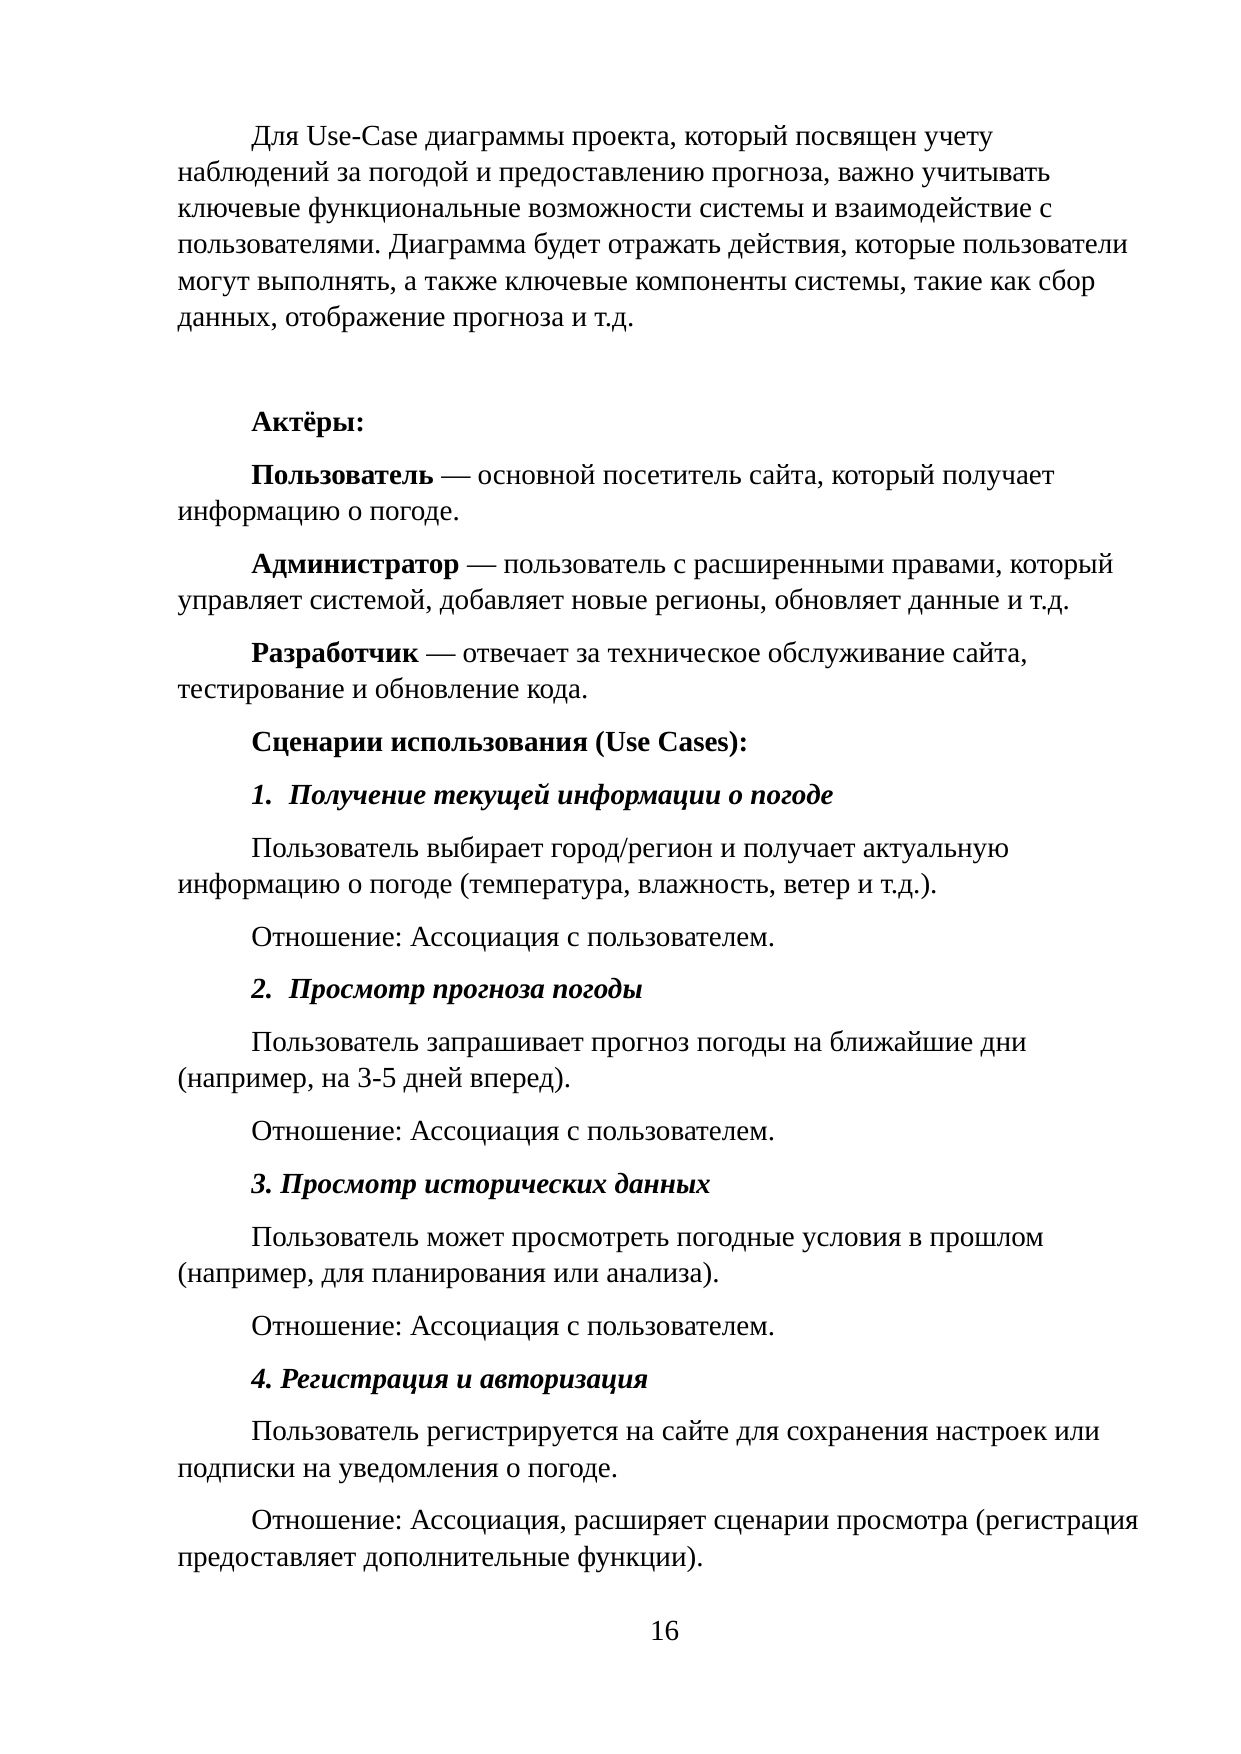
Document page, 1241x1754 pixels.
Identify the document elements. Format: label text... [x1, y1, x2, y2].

text Отношение: Ассоциация с пользователем. [177, 919, 1152, 952]
list Получение текущей информации о погоде [251, 777, 1152, 811]
text Администратор — пользователь с расширенными правами, который управляет системой, добавляет новые регионы, обновляет данные и т.д. [177, 546, 1152, 616]
text Отношение: Ассоциация с пользователем. [177, 1113, 1152, 1147]
text Для Use-Case диаграммы проекта, который посвящен учету наблюдений за погодой и предоставлению прогноза, важно учитывать ключевые функциональные возможности системы и взаимодействие с пользователями. Диаграмма будет отражать действия, которые пользователи могут выполнять, а также ключевые компоненты системы, такие как сбор данных, отображение прогноза и т.д. [177, 118, 1152, 332]
text Отношение: Ассоциация с пользователем. [177, 1308, 1152, 1341]
text Пользователь может просмотреть погодные условия в прошлом (например, для планирования или анализа). [177, 1219, 1152, 1289]
text Отношение: Ассоциация, расширяет сценарии просмотра (регистрация предоставляет дополнительные функции). [177, 1502, 1152, 1572]
text 4. Регистрация и авторизация [177, 1361, 1152, 1394]
text 3. Просмотр исторических данных [177, 1166, 1152, 1200]
text Пользователь запрашивает прогноз погоды на ближайшие дни (например, на 3-5 дней вперед). [177, 1024, 1152, 1094]
text Актёры: [177, 404, 1152, 438]
list Просмотр прогноза погоды [251, 972, 1152, 1005]
text Разработчик — отвечает за техническое обслуживание сайта, тестирование и обновление кода. [177, 635, 1152, 705]
text Пользователь выбирает город/регион и получает актуальную информацию о погоде (температура, влажность, ветер и т.д.). [177, 830, 1152, 899]
text Пользователь регистрируется на сайте для сохранения настроек или подписки на уведомления о погоде. [177, 1413, 1152, 1483]
text Сценарии использования (Use Cases): [177, 724, 1152, 758]
text Пользователь — основной посетитель сайта, который получает информацию о погоде. [177, 457, 1152, 527]
